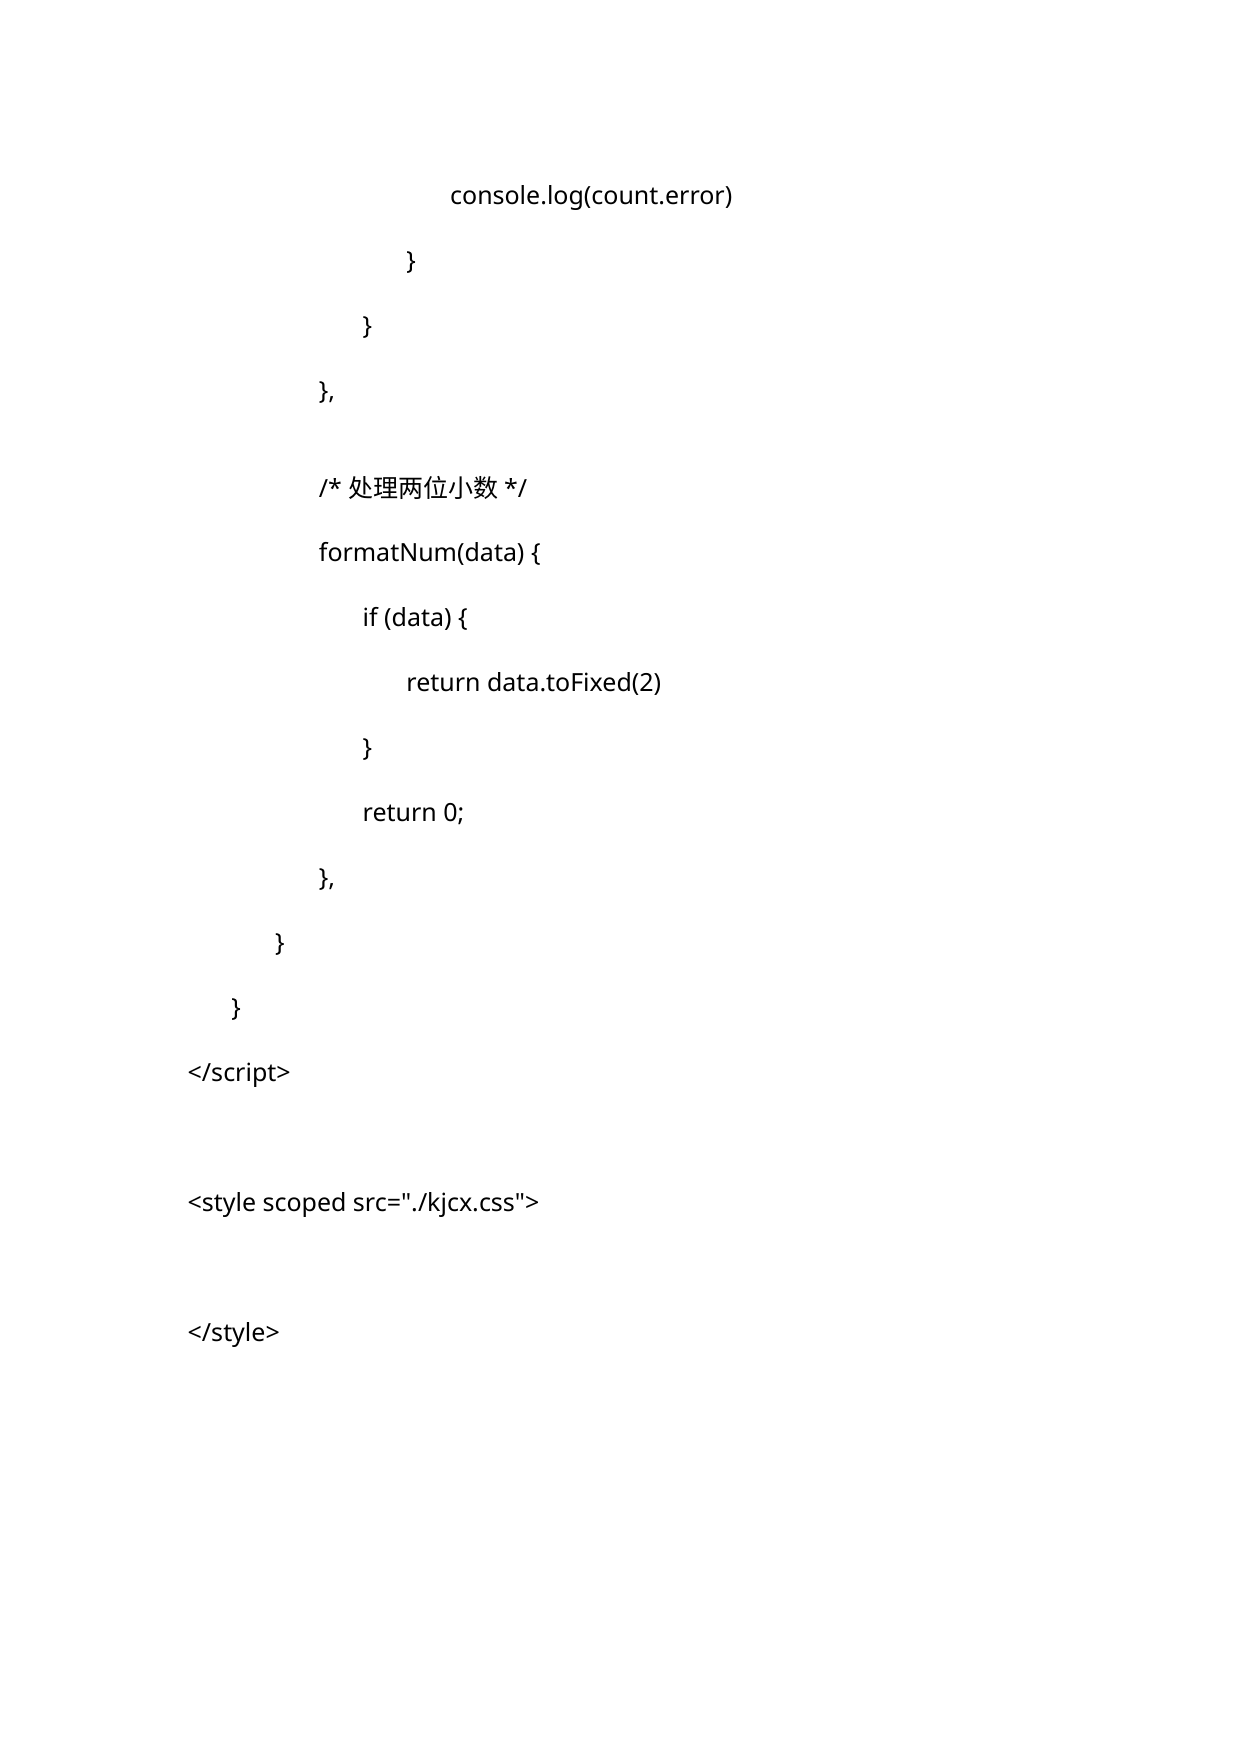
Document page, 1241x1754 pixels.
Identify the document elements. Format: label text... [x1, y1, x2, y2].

text } [187, 974, 1053, 1039]
text </script> [187, 1039, 1053, 1104]
text } [187, 227, 1053, 292]
text return data.toFixed(2) [187, 649, 1053, 714]
text }, [187, 357, 1053, 422]
text return 0; [187, 779, 1053, 844]
text <style scoped src="./kjcx.css"> [187, 1169, 1053, 1234]
text formatNum(data) { [187, 519, 1053, 584]
text } [187, 292, 1053, 357]
text } [187, 909, 1053, 974]
text }, [187, 844, 1053, 909]
text console.log(count.error) [187, 162, 1053, 227]
text </style> [187, 1299, 1053, 1364]
text if (data) { [187, 584, 1053, 649]
text } [187, 714, 1053, 779]
text /* 处理两位小数 */ [187, 454, 1053, 519]
